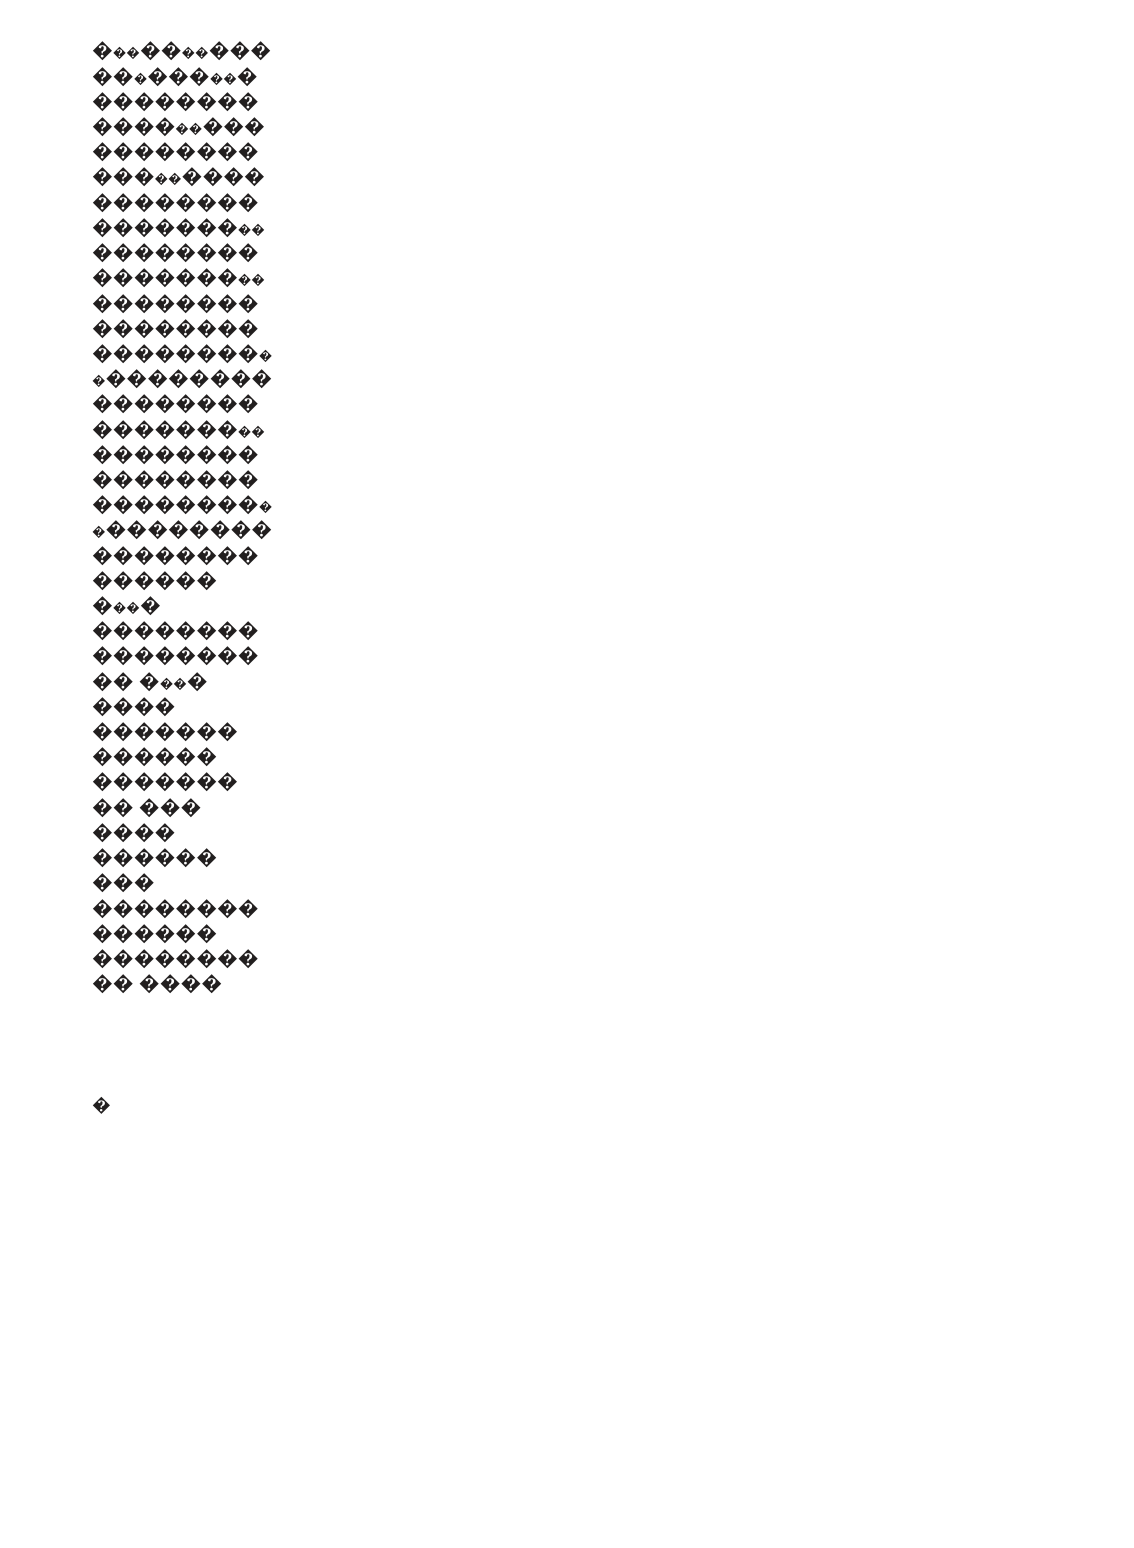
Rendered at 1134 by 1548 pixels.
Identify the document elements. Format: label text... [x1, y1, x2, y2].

text � [92, 1094, 320, 1115]
